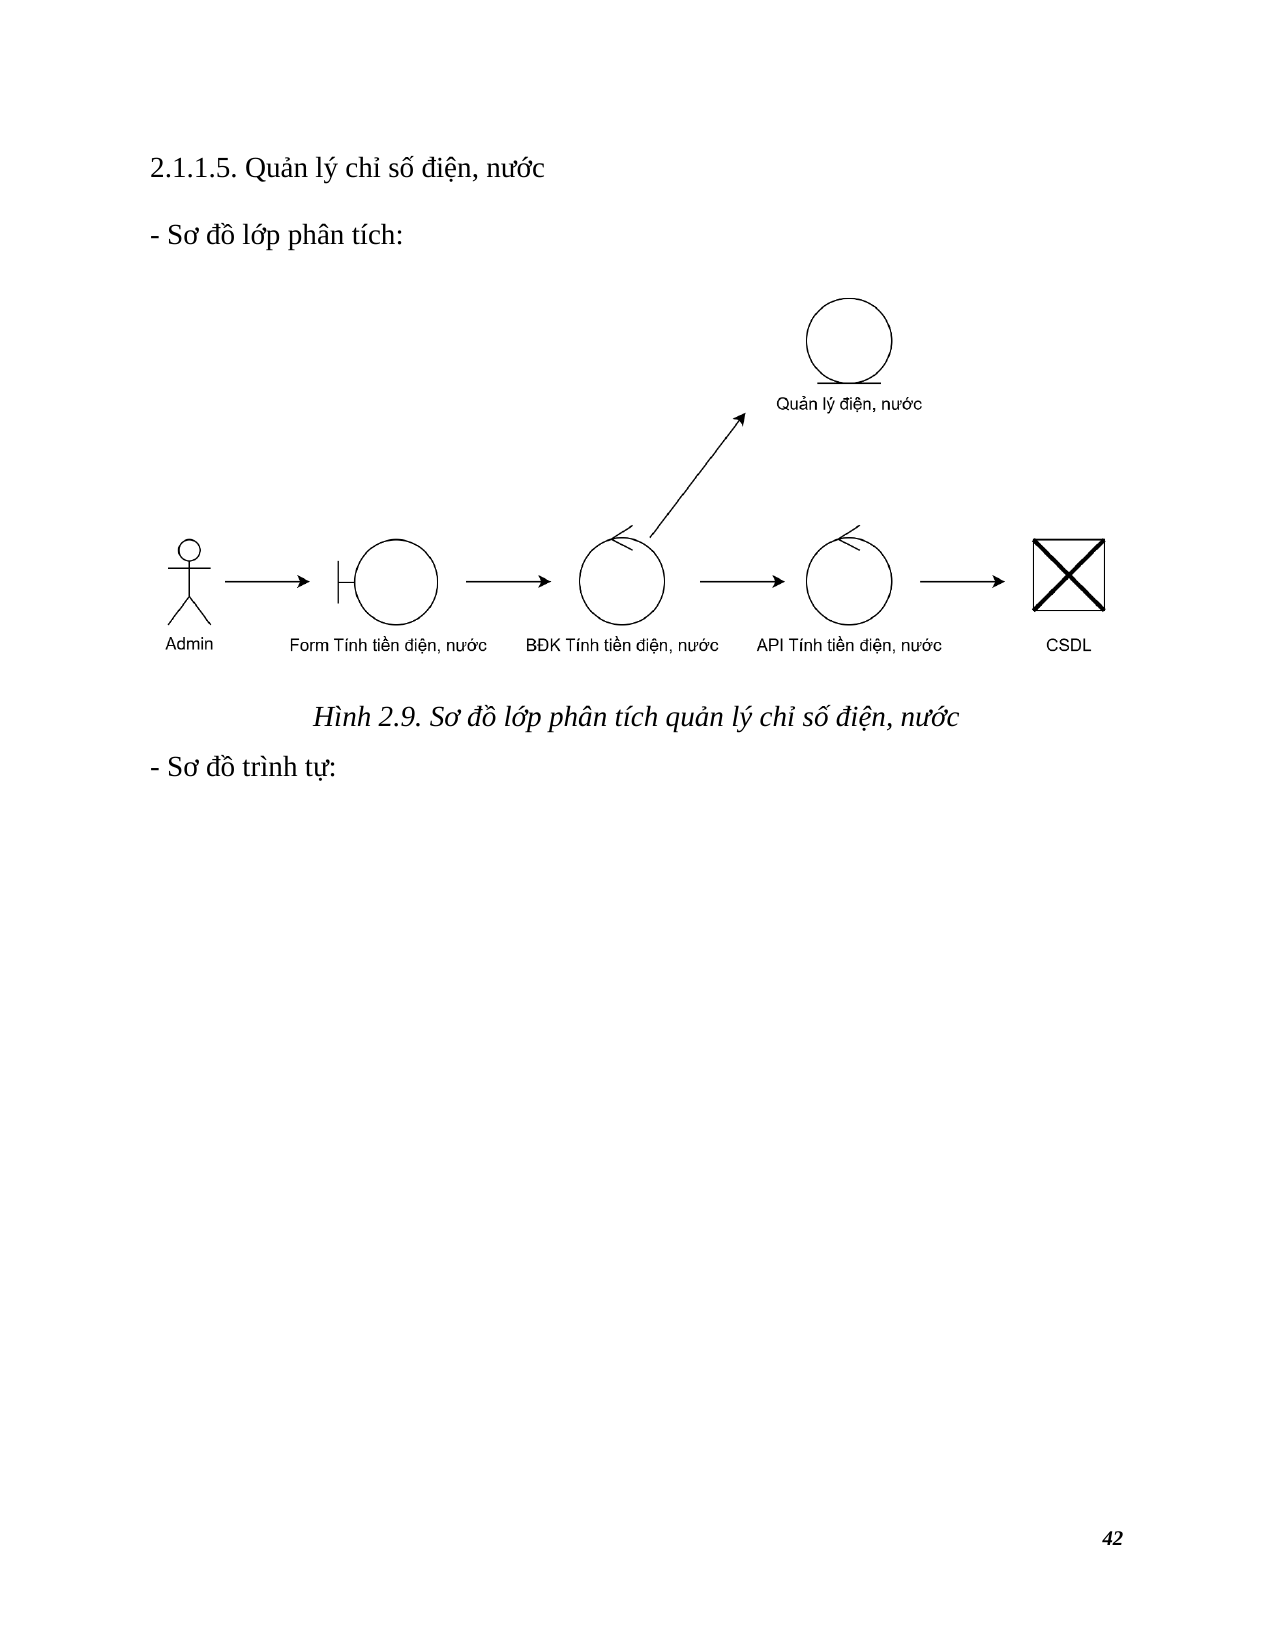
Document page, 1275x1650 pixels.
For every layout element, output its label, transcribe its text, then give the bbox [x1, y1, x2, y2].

text - Sơ đồ lớp phân tích: [150, 217, 1125, 251]
text - Sơ đồ trình tự: [150, 749, 1125, 782]
text Hình 2.9. Sơ đồ lớp phân tích quản lý chỉ số điện, nước [150, 699, 1125, 732]
text 2.1.1.5. Quản lý chỉ số điện, nước [150, 150, 1125, 183]
picture [150, 283, 1125, 682]
